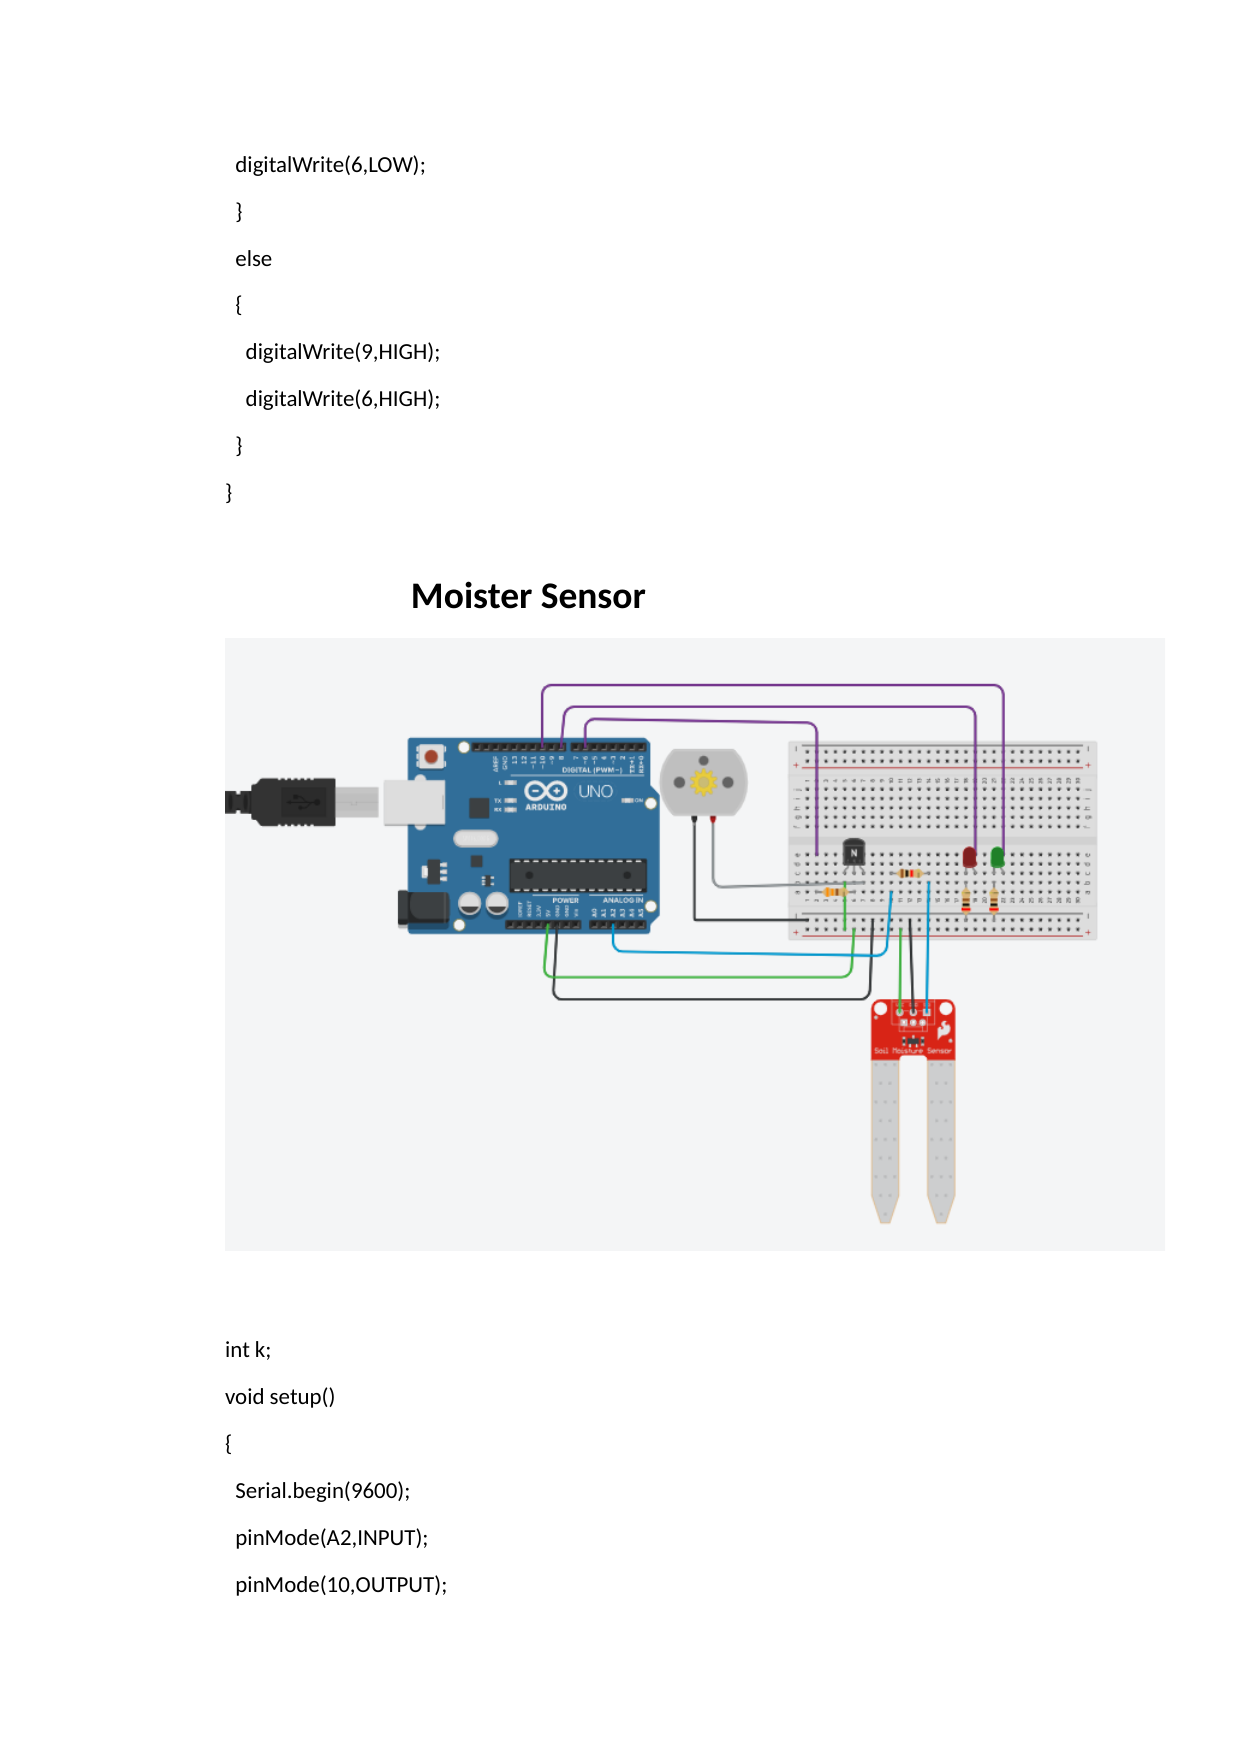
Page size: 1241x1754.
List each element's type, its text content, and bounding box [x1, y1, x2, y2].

picture [225, 638, 1166, 1251]
text pinMode(10,OUTPUT); [150, 1570, 1090, 1598]
text } [150, 478, 1090, 506]
text int k; [150, 1335, 1090, 1363]
text Serial.begin(9600); [150, 1476, 1090, 1504]
text { [150, 1429, 1090, 1457]
text digitalWrite(6,LOW); [150, 150, 1090, 178]
text { [150, 291, 1090, 319]
text void setup() [150, 1382, 1090, 1410]
text } [150, 197, 1090, 225]
text digitalWrite(9,HIGH); [150, 337, 1090, 366]
text digitalWrite(6,HIGH); [150, 384, 1090, 412]
text else [150, 244, 1090, 272]
text Moister Sensor [150, 572, 1090, 618]
text } [150, 431, 1090, 459]
text pinMode(A2,INPUT); [150, 1523, 1090, 1551]
